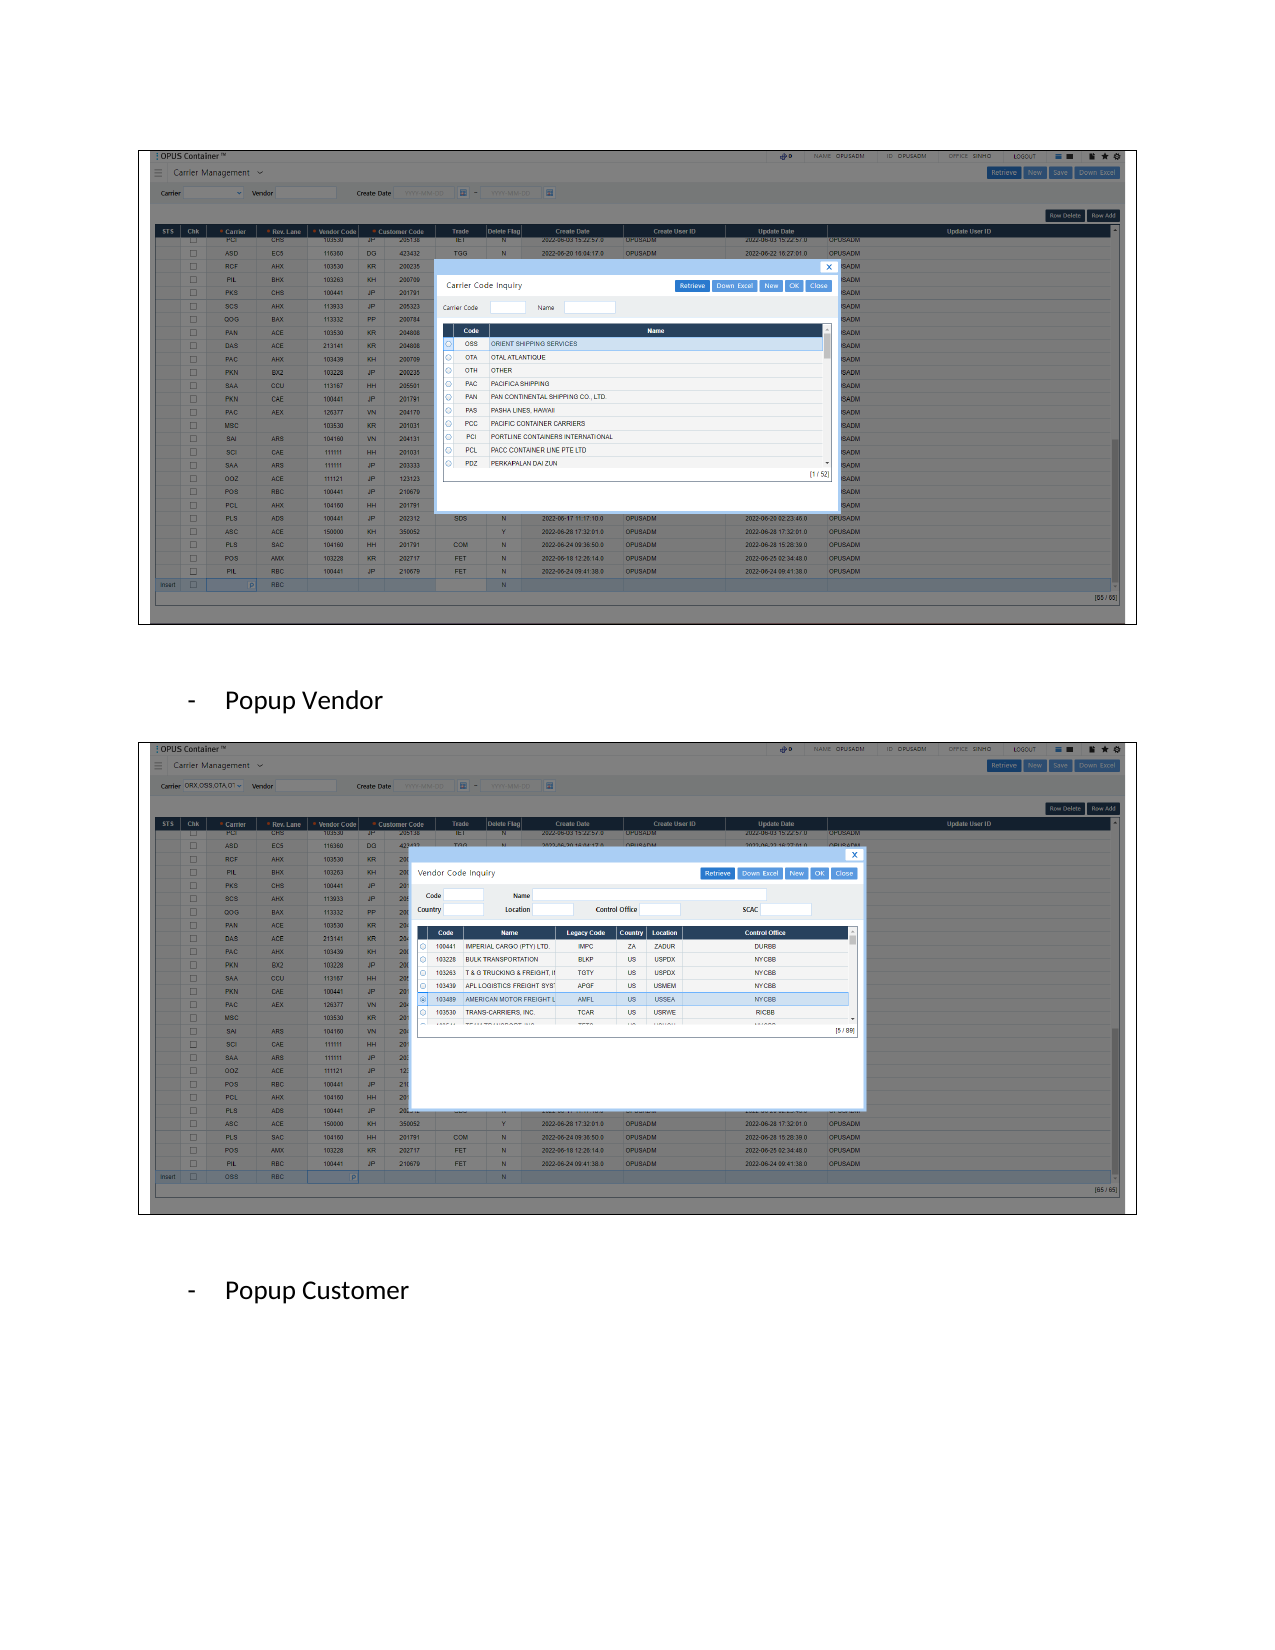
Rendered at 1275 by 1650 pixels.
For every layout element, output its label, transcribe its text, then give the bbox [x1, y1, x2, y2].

table_header [1125, 743, 1136, 1213]
list Popup Vendor [187, 683, 1125, 716]
list Popup Customer [187, 1273, 1125, 1306]
table_header [139, 743, 150, 1213]
table_header [1125, 151, 1136, 623]
picture [150, 743, 1125, 1214]
table_header [139, 151, 150, 623]
picture [150, 151, 1125, 624]
